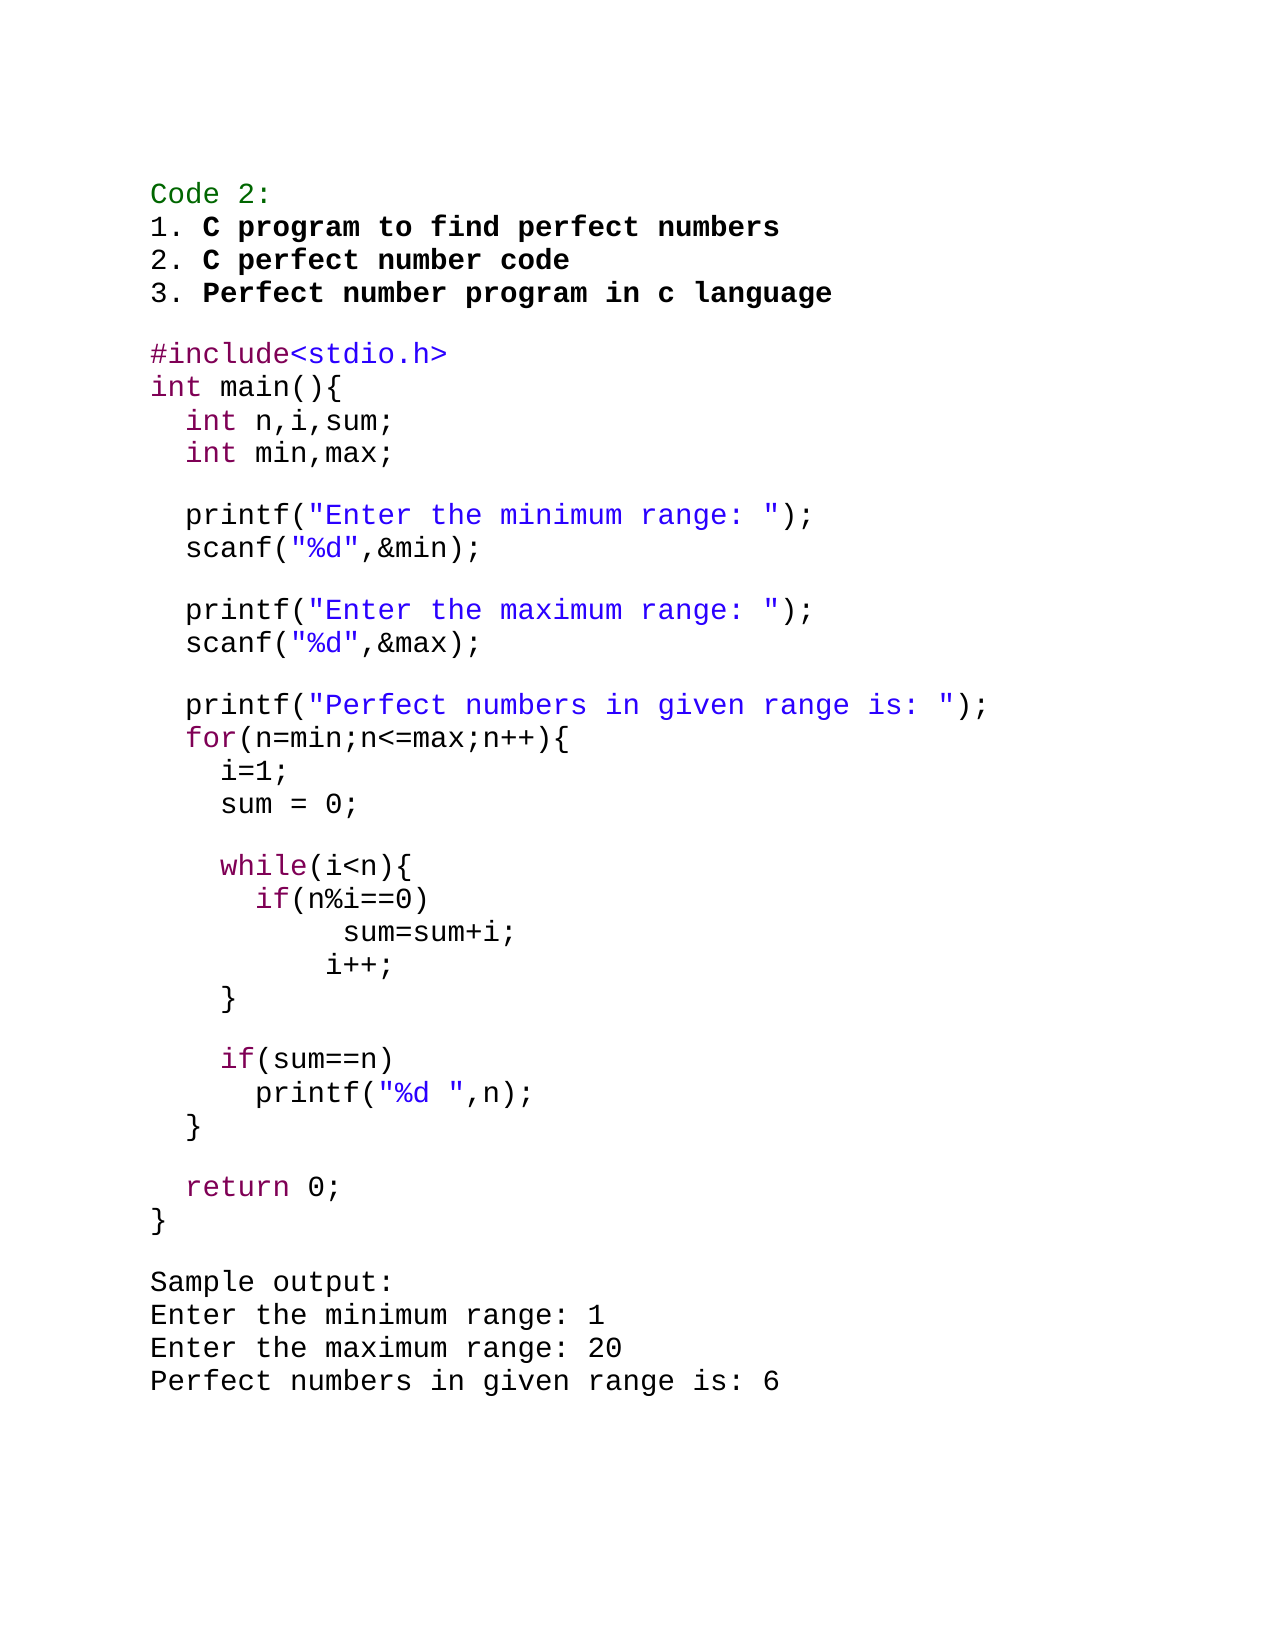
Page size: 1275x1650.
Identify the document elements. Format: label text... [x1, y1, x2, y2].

text int min,max; [150, 439, 1125, 472]
text printf("Perfect numbers in given range is: "); [150, 690, 1125, 723]
text scanf("%d",&min); [150, 533, 1125, 566]
text #include<stdio.h> [150, 339, 1125, 373]
text printf("%d ",n); [150, 1078, 1125, 1111]
text if(sum==n) [150, 1045, 1125, 1078]
text i++; [150, 950, 1125, 983]
text 2. C perfect number code [150, 245, 1125, 278]
text sum=sum+i; [150, 917, 1125, 950]
text while(i<n){ [150, 851, 1125, 884]
text printf("Enter the minimum range: "); [150, 500, 1125, 533]
text Enter the maximum range: 20 [150, 1333, 1125, 1366]
text printf("Enter the maximum range: "); [150, 595, 1125, 628]
text return 0; [150, 1172, 1125, 1206]
text int n,i,sum; [150, 406, 1125, 439]
text i=1; [150, 756, 1125, 789]
text } [150, 1206, 1125, 1238]
text Code 2: [150, 179, 1125, 212]
text 3. Perfect number program in c language [150, 278, 1125, 311]
text } [150, 983, 1125, 1016]
text sum = 0; [150, 789, 1125, 822]
text Perfect numbers in given range is: 6 [150, 1366, 1125, 1399]
text Sample output: [150, 1267, 1125, 1300]
text for(n=min;n<=max;n++){ [150, 723, 1125, 756]
text 1. C program to find perfect numbers [150, 212, 1125, 245]
text if(n%i==0) [150, 884, 1125, 917]
text Enter the minimum range: 1 [150, 1300, 1125, 1333]
text scanf("%d",&max); [150, 628, 1125, 661]
text int main(){ [150, 373, 1125, 406]
text } [150, 1111, 1125, 1144]
